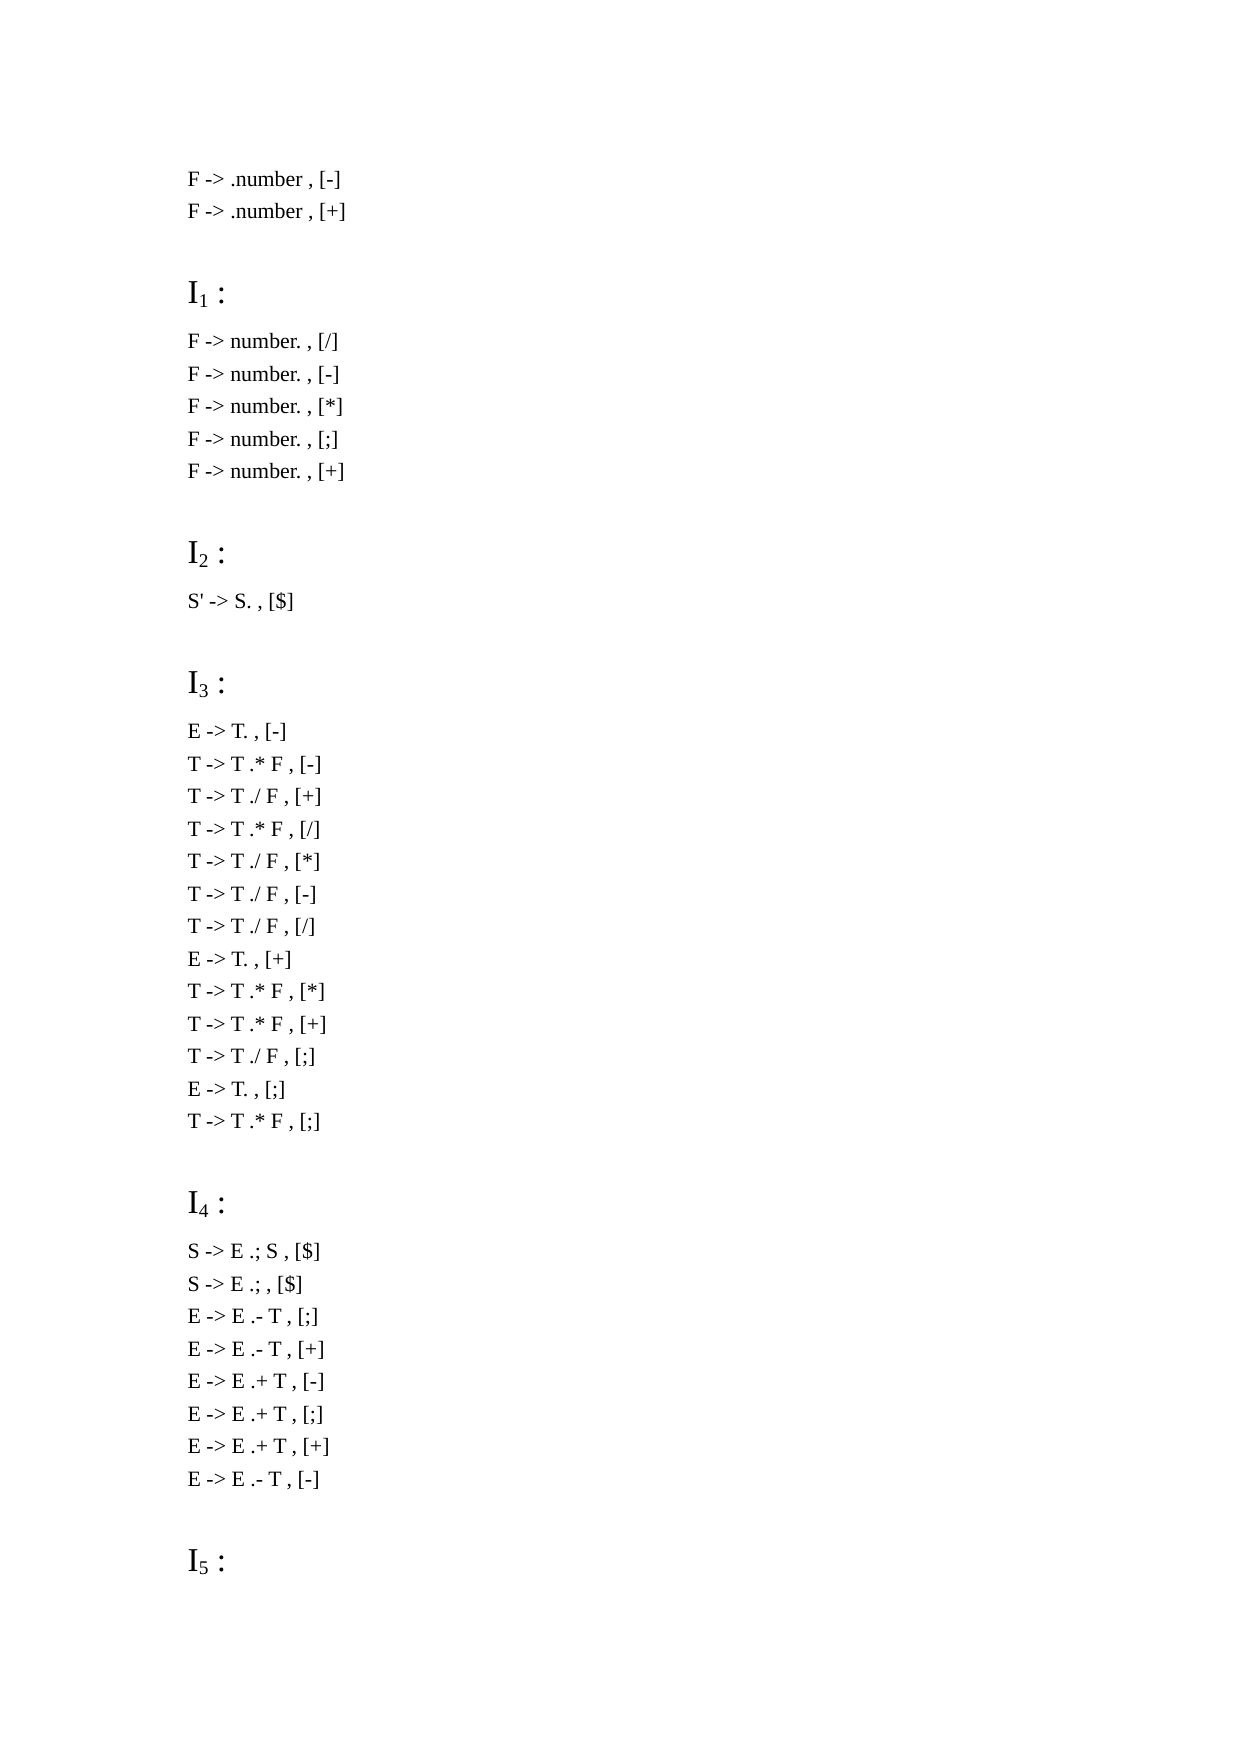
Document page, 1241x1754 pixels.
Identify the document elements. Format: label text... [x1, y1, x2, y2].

text T -> T ./ F , [*] [187, 844, 1053, 877]
text T -> T .* F , [/] [187, 812, 1053, 844]
text S' -> S. , [$] [187, 584, 1053, 617]
text E -> E .+ T , [;] [187, 1397, 1053, 1429]
text E -> E .+ T , [+] [187, 1429, 1053, 1462]
text F -> .number , [+] [187, 194, 1053, 227]
text T -> T ./ F , [/] [187, 909, 1053, 942]
text I2 : [187, 519, 1053, 584]
text T -> T .* F , [*] [187, 974, 1053, 1007]
text E -> E .- T , [+] [187, 1332, 1053, 1364]
text I4 : [187, 1169, 1053, 1234]
text T -> T ./ F , [-] [187, 877, 1053, 909]
text E -> T. , [+] [187, 942, 1053, 974]
text S -> E .; , [$] [187, 1267, 1053, 1299]
text F -> number. , [-] [187, 357, 1053, 389]
text T -> T .* F , [;] [187, 1104, 1053, 1137]
text I1 : [187, 259, 1053, 324]
text E -> T. , [;] [187, 1072, 1053, 1104]
text T -> T .* F , [+] [187, 1007, 1053, 1039]
text S -> E .; S , [$] [187, 1234, 1053, 1267]
text E -> T. , [-] [187, 714, 1053, 747]
text F -> number. , [*] [187, 389, 1053, 422]
text T -> T ./ F , [;] [187, 1039, 1053, 1072]
text F -> number. , [;] [187, 422, 1053, 454]
text I3 : [187, 649, 1053, 714]
text T -> T .* F , [-] [187, 747, 1053, 779]
text E -> E .- T , [;] [187, 1299, 1053, 1332]
text F -> number. , [/] [187, 324, 1053, 357]
text E -> E .+ T , [-] [187, 1364, 1053, 1397]
text T -> T ./ F , [+] [187, 779, 1053, 812]
text F -> number. , [+] [187, 454, 1053, 487]
text E -> E .- T , [-] [187, 1462, 1053, 1494]
text F -> .number , [-] [187, 162, 1053, 194]
text I5 : [187, 1527, 1053, 1592]
